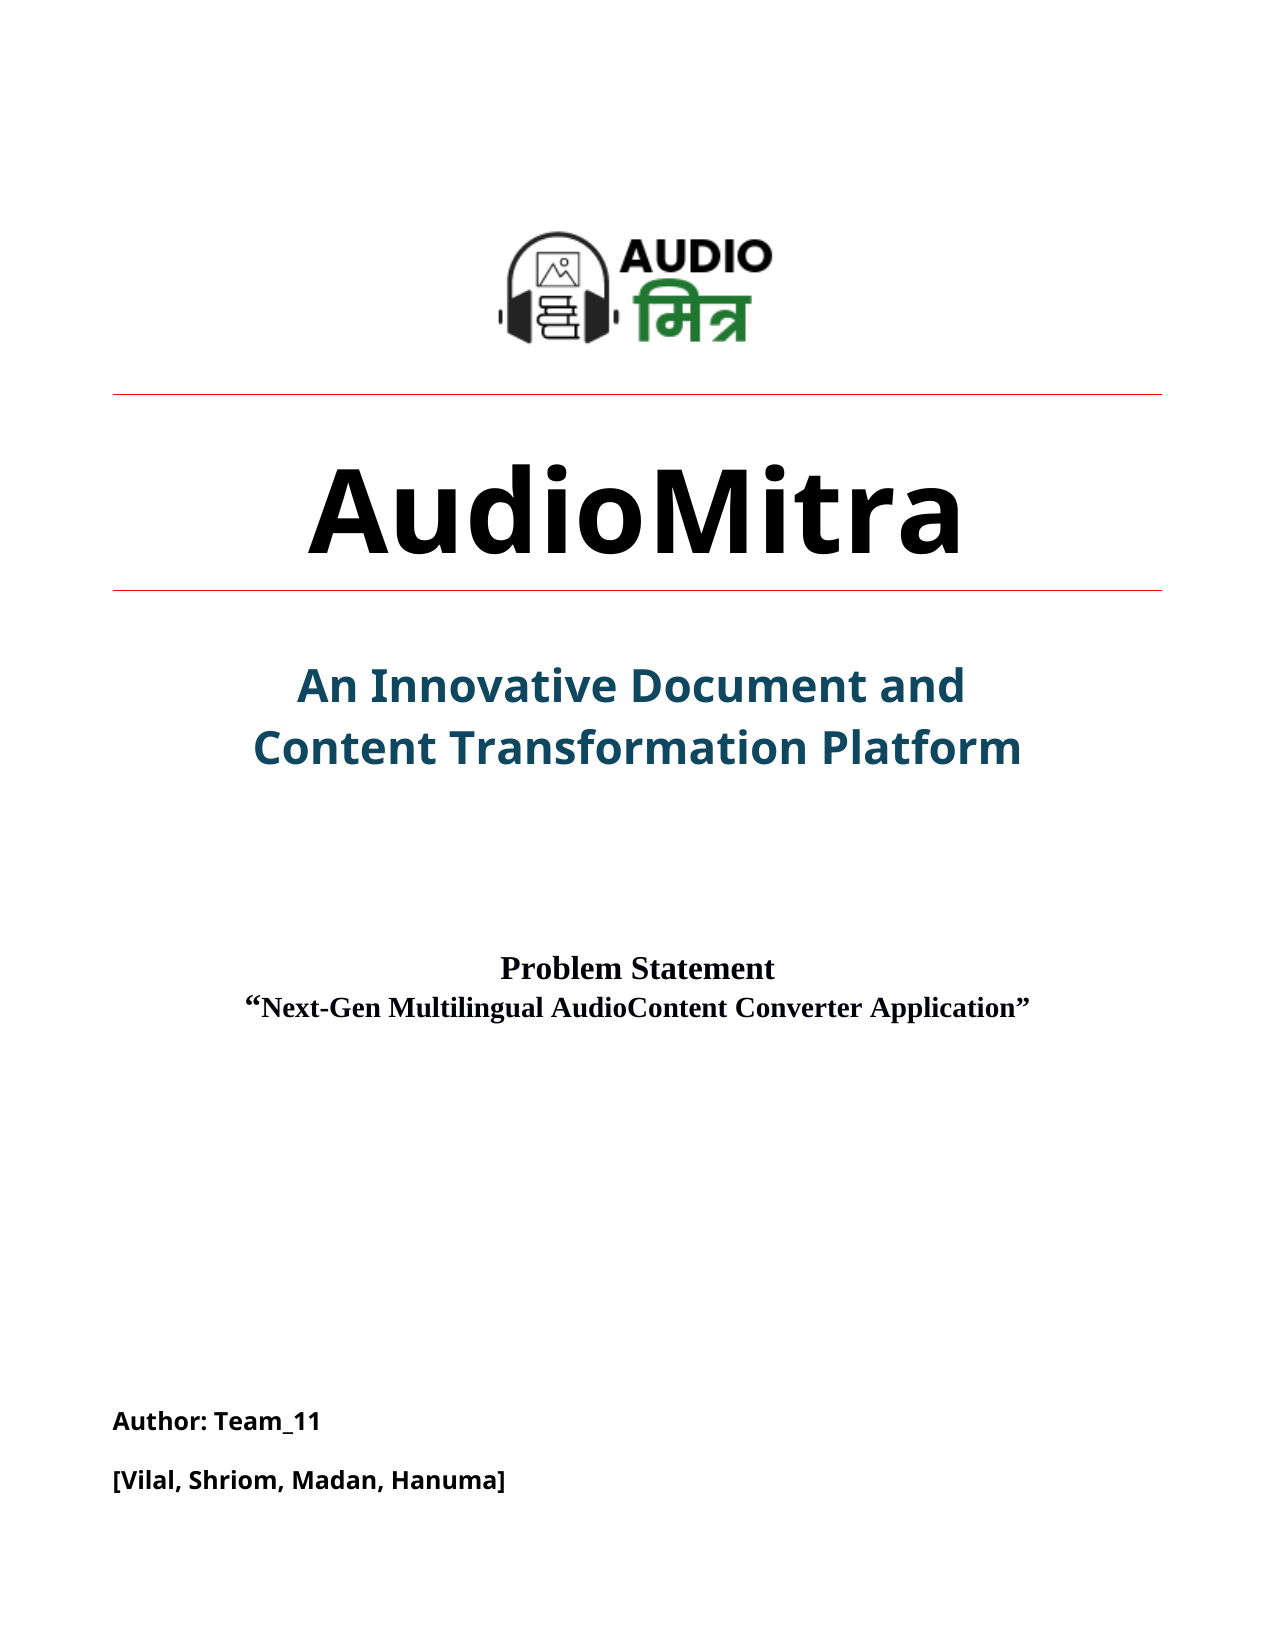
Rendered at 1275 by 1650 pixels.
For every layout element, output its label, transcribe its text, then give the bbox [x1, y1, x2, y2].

picture [498, 205, 777, 392]
text Author: Team_11 [112, 1404, 1162, 1438]
text An Innovative Document and Content Transformation Platform [112, 653, 1162, 778]
text “Next-Gen Multilingual AudioContent Converter Application” [112, 987, 1162, 1025]
text [Vilal, Shriom, Madan, Hanuma] [112, 1463, 1162, 1497]
text AudioMitra [112, 429, 1162, 591]
text Problem Statement [112, 948, 1162, 987]
